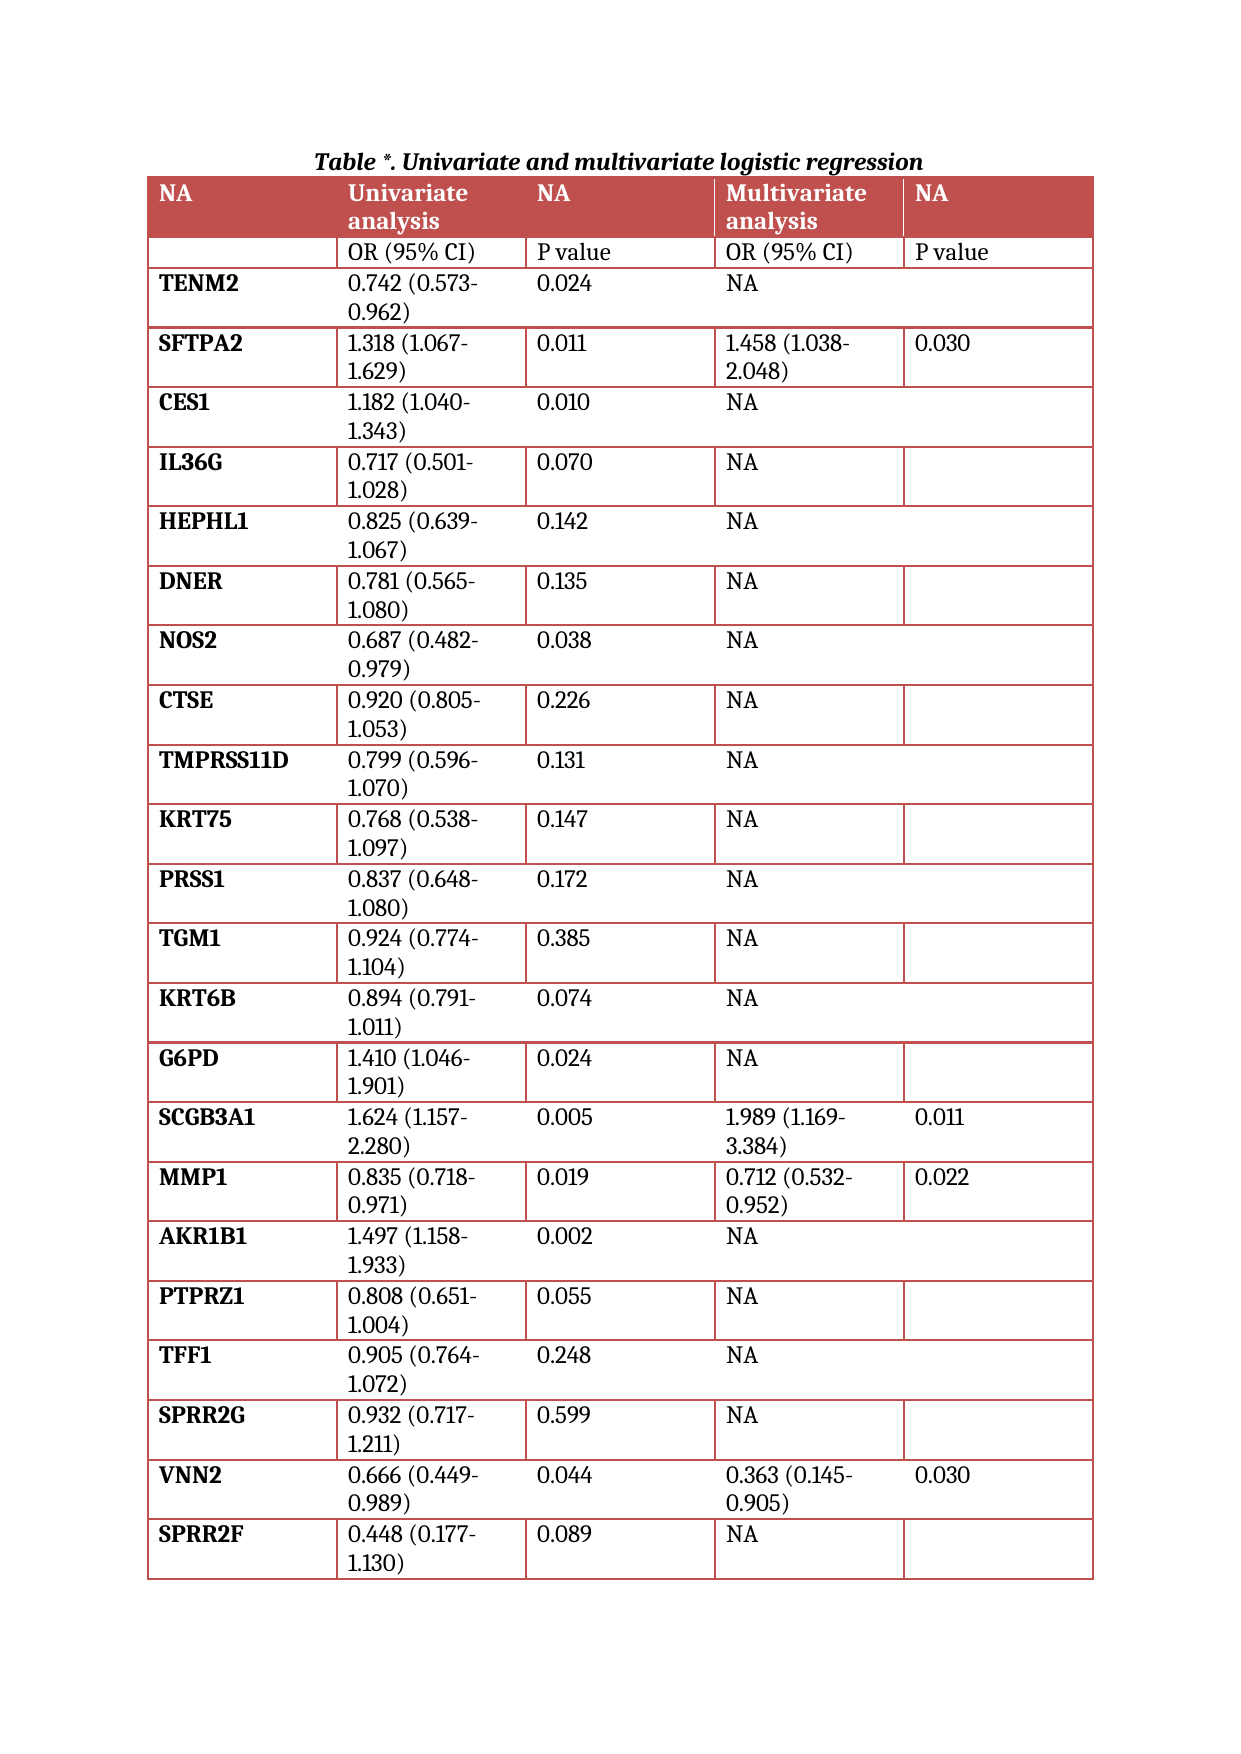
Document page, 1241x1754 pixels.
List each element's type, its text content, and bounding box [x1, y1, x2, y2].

table_cell TMPRSS11D [149, 746, 337, 803]
table_cell 0.147 [527, 805, 714, 863]
table_cell 0.894 (0.791-1.011) [337, 984, 526, 1041]
table_cell DNER [149, 567, 336, 624]
title Table *. Univariate and multivariate logistic regression [148, 148, 1093, 176]
table_cell 0.044 [526, 1461, 714, 1518]
table_cell [904, 865, 1092, 922]
table_cell NA [715, 388, 903, 446]
table_cell 1.182 (1.040-1.343) [337, 388, 526, 446]
table_cell 0.024 [527, 1044, 714, 1101]
table_cell [905, 924, 1092, 982]
table_cell 0.030 [905, 329, 1092, 386]
table_cell 0.135 [527, 567, 714, 624]
table_cell NA [716, 1044, 903, 1101]
table_cell VNN2 [149, 1461, 337, 1518]
table_cell [904, 388, 1092, 446]
table_cell SPRR2F [149, 1520, 336, 1578]
table_cell NA [715, 865, 903, 922]
table_cell NA [715, 1341, 903, 1399]
table_cell 0.142 [526, 507, 714, 565]
table_cell 0.074 [526, 984, 714, 1041]
table_cell 0.055 [527, 1282, 714, 1339]
table_cell IL36G [149, 448, 336, 505]
table_cell 0.808 (0.651-1.004) [338, 1282, 525, 1339]
table_cell NA [716, 567, 903, 624]
table_cell NA [715, 507, 903, 565]
table_cell 0.825 (0.639-1.067) [337, 507, 526, 565]
table_cell PTPRZ1 [149, 1282, 336, 1339]
table_header Multivariate analysis [715, 179, 903, 236]
table_cell 0.835 (0.718-0.971) [338, 1163, 525, 1220]
table_cell 1.458 (1.038-2.048) [716, 329, 903, 386]
table_cell NA [716, 1401, 903, 1458]
table_cell 0.385 [527, 924, 714, 982]
table_cell [904, 1341, 1092, 1399]
table_cell HEPHL1 [149, 507, 337, 565]
table_cell TENM2 [149, 269, 337, 326]
table_cell 1.410 (1.046-1.901) [338, 1044, 525, 1101]
table_cell NOS2 [149, 626, 337, 684]
table_cell NA [715, 626, 903, 684]
table_cell 0.070 [527, 448, 714, 505]
table_cell 0.768 (0.538-1.097) [338, 805, 525, 863]
table_cell 0.089 [527, 1520, 714, 1578]
table_cell 0.226 [527, 686, 714, 743]
table_cell SPRR2G [149, 1401, 336, 1458]
table_cell [904, 507, 1092, 565]
table_cell 0.019 [527, 1163, 714, 1220]
table_cell [905, 686, 1092, 743]
table_cell 0.920 (0.805-1.053) [338, 686, 525, 743]
table_cell [905, 1282, 1092, 1339]
table_cell 0.932 (0.717-1.211) [338, 1401, 525, 1458]
table_cell 0.666 (0.449-0.989) [337, 1461, 526, 1518]
table_cell 0.038 [526, 626, 714, 684]
table_cell 0.905 (0.764-1.072) [337, 1341, 526, 1399]
table_cell PRSS1 [149, 865, 337, 922]
table_cell 0.799 (0.596-1.070) [337, 746, 526, 803]
table_cell TGM1 [149, 924, 336, 982]
table_cell 0.599 [527, 1401, 714, 1458]
table_cell [149, 238, 336, 267]
table_cell 0.010 [526, 388, 714, 446]
table_cell SCGB3A1 [149, 1103, 337, 1161]
table_cell SFTPA2 [149, 329, 336, 386]
table_cell 1.318 (1.067-1.629) [338, 329, 525, 386]
table_header NA [149, 179, 337, 236]
table_cell NA [715, 1222, 903, 1280]
table_cell [904, 626, 1092, 684]
table_cell 0.717 (0.501-1.028) [338, 448, 525, 505]
table_cell [905, 1520, 1092, 1578]
table_cell 1.624 (1.157-2.280) [337, 1103, 526, 1161]
table_cell [904, 984, 1092, 1041]
table_cell 1.989 (1.169-3.384) [715, 1103, 903, 1161]
table_cell KRT6B [149, 984, 337, 1041]
table_cell [905, 567, 1092, 624]
table_cell 0.011 [904, 1103, 1092, 1161]
table_cell 0.448 (0.177-1.130) [338, 1520, 525, 1578]
table_cell 0.005 [526, 1103, 714, 1161]
table_cell CTSE [149, 686, 336, 743]
table_cell NA [716, 448, 903, 505]
table_cell 0.712 (0.532-0.952) [716, 1163, 903, 1220]
table_cell 0.742 (0.573-0.962) [337, 269, 526, 326]
table_cell OR (95% CI) [716, 238, 903, 267]
table_cell NA [715, 746, 903, 803]
table_cell OR (95% CI) [338, 238, 525, 267]
table_cell 0.002 [526, 1222, 714, 1280]
table_cell NA [716, 924, 903, 982]
table_cell P value [527, 238, 714, 267]
table_cell G6PD [149, 1044, 336, 1101]
table_cell 0.011 [527, 329, 714, 386]
table_cell NA [716, 805, 903, 863]
table_cell 0.687 (0.482-0.979) [337, 626, 526, 684]
table_header NA [904, 179, 1092, 236]
table_cell [904, 1222, 1092, 1280]
table_cell [905, 448, 1092, 505]
table_cell NA [715, 269, 903, 326]
table_cell 0.030 [904, 1461, 1092, 1518]
table_cell NA [716, 1520, 903, 1578]
table_cell 0.924 (0.774-1.104) [338, 924, 525, 982]
table_header NA [526, 179, 714, 236]
table_cell AKR1B1 [149, 1222, 337, 1280]
table_cell 0.022 [905, 1163, 1092, 1220]
table_cell [905, 1401, 1092, 1458]
table_cell 0.248 [526, 1341, 714, 1399]
table_cell 1.497 (1.158-1.933) [337, 1222, 526, 1280]
table_cell MMP1 [149, 1163, 336, 1220]
table_cell 0.131 [526, 746, 714, 803]
table_cell P value [905, 238, 1092, 267]
table_cell [905, 1044, 1092, 1101]
table_cell 0.781 (0.565-1.080) [338, 567, 525, 624]
table_cell [905, 805, 1092, 863]
table_cell 0.024 [526, 269, 714, 326]
table_cell TFF1 [149, 1341, 337, 1399]
table_cell NA [716, 1282, 903, 1339]
table_header Univariate analysis [337, 179, 526, 236]
table_cell KRT75 [149, 805, 336, 863]
table_cell CES1 [149, 388, 337, 446]
table_cell NA [715, 984, 903, 1041]
table_cell 0.172 [526, 865, 714, 922]
table_cell 0.363 (0.145-0.905) [715, 1461, 903, 1518]
table_cell 0.837 (0.648-1.080) [337, 865, 526, 922]
table_cell [904, 269, 1092, 326]
table_cell [904, 746, 1092, 803]
table_cell NA [716, 686, 903, 743]
